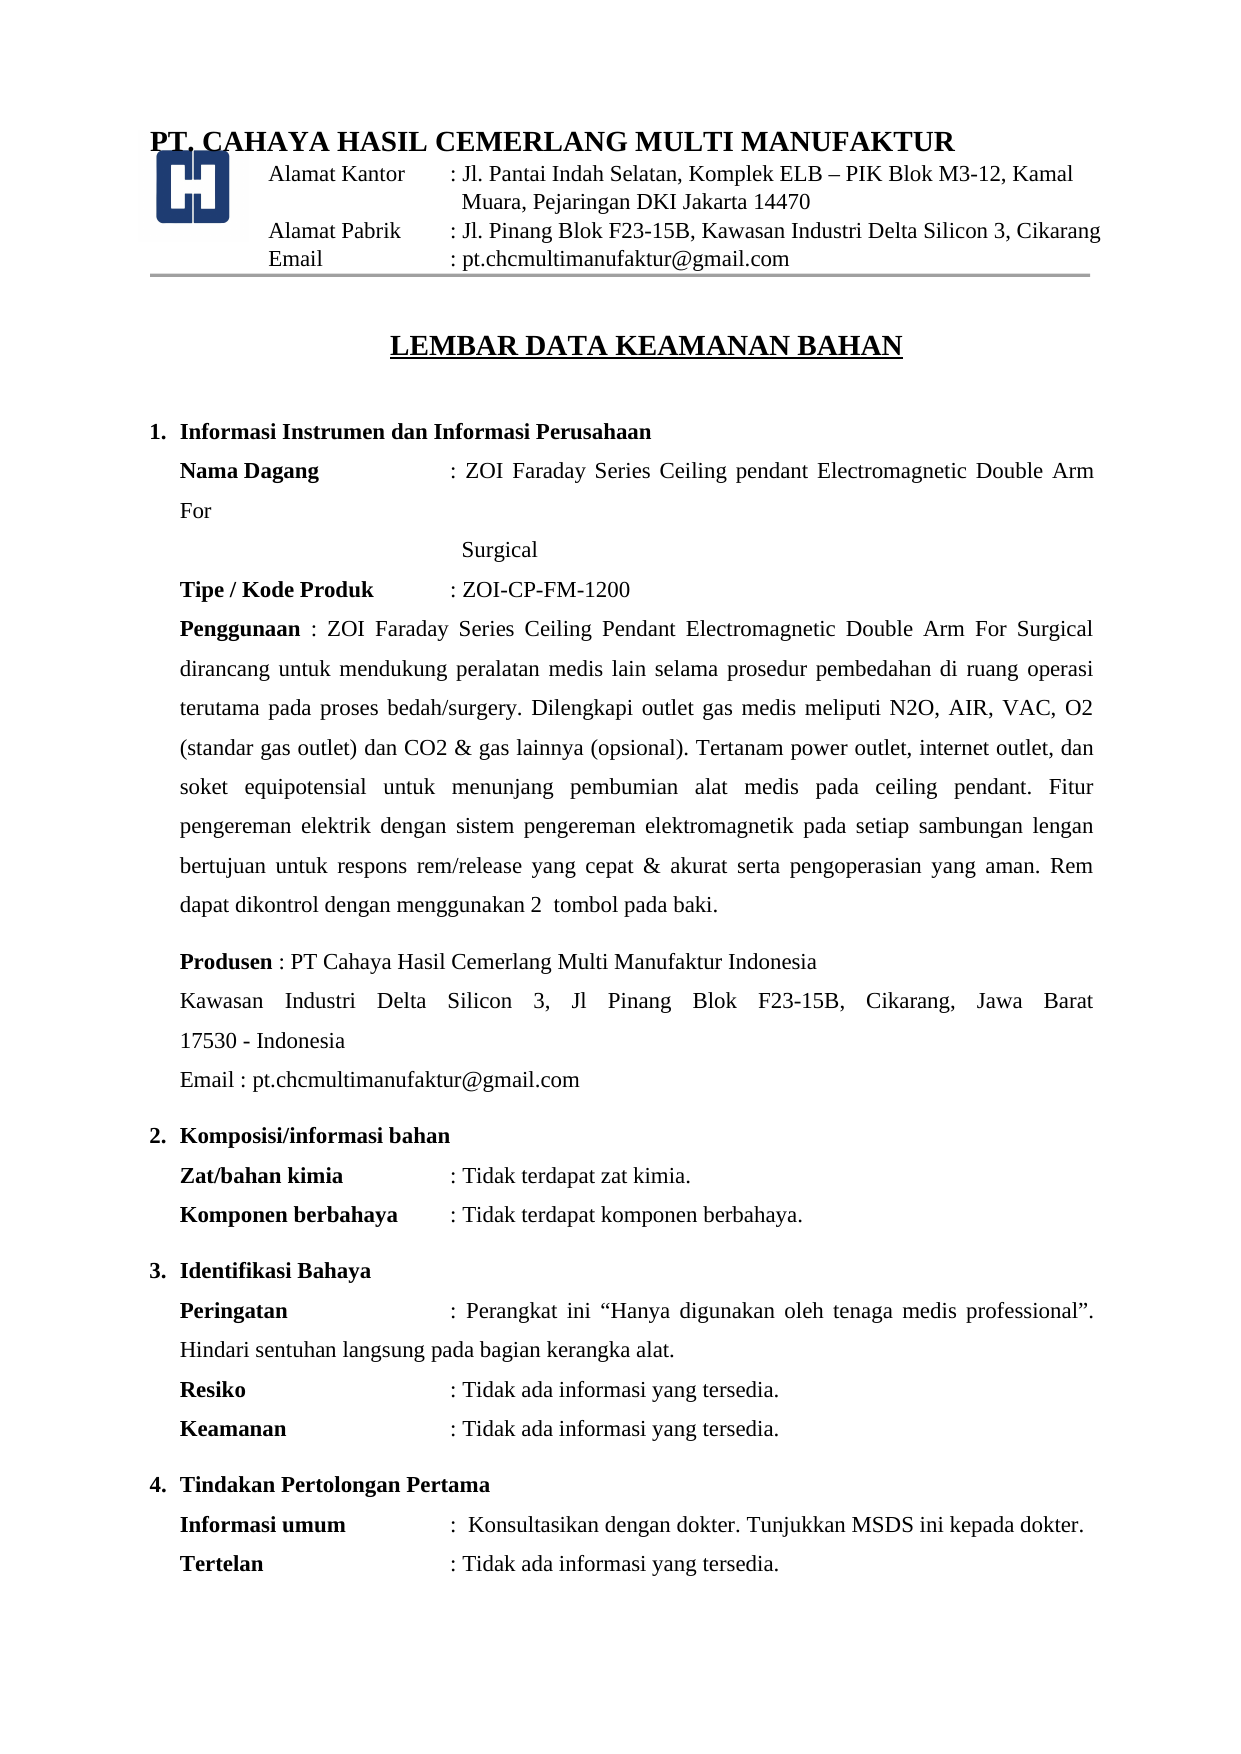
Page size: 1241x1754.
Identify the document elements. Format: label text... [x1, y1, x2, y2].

list Identifikasi Bahaya [149, 1257, 1095, 1284]
text Tertelan : Tidak ada informasi yang tersedia. [179, 1550, 1095, 1577]
list Tindakan Pertolongan Pertama [149, 1471, 1095, 1498]
text Keamanan : Tidak ada informasi yang tersedia. [179, 1415, 1095, 1442]
picture [137, 130, 250, 242]
picture [229, 136, 235, 143]
text Surgical [179, 536, 1095, 563]
list Informasi Instrumen dan Informasi Perusahaan [149, 418, 1095, 444]
text Informasi umum : Konsultasikan dengan dokter. Tunjukkan MSDS ini kepada dokter. [179, 1511, 1095, 1537]
text Penggunaan : ZOI Faraday Series Ceiling Pendant Electromagnetic Double Arm For Surgical dirancang untuk mendukung peralatan medis lain selama prosedur pembedahan di ruang operasi terutama pada proses bedah/surgery. Dilengkapi outlet gas medis meliputi N2O, AIR, VAC, O2 (standar gas outlet) dan CO2 & gas lainnya (opsional). Tertanam power outlet, internet outlet, dan soket equipotensial untuk menunjang pembumian alat medis pada ceiling pendant. Fitur pengereman elektrik dengan sistem pengereman elektromagnetik pada setiap sambungan lengan bertujuan untuk respons rem/release yang cepat & akurat serta pengoperasian yang aman. Rem dapat dikontrol dengan menggunakan 2 tombol pada baki. [179, 615, 1095, 918]
text Email : pt.chcmultimanufaktur@gmail.com [179, 1066, 1095, 1092]
text Peringatan : Perangkat ini “Hanya digunakan oleh tenaga medis professional”. Hindari sentuhan langsung pada bagian kerangka alat. [179, 1297, 1095, 1363]
text Kawasan Industri Delta Silicon 3, Jl Pinang Blok F23-15B, Cikarang, Jawa Barat 17530 - Indonesia [179, 987, 1095, 1053]
text Resiko : Tidak ada informasi yang tersedia. [179, 1376, 1095, 1402]
text Zat/bahan kimia : Tidak terdapat zat kimia. [179, 1162, 1095, 1188]
list Komposisi/informasi bahan [149, 1122, 1095, 1149]
title LEMBAR DATA KEAMANAN BAHAN [198, 328, 1095, 362]
text Komponen berbahaya : Tidak terdapat komponen berbahaya. [179, 1201, 1095, 1228]
text Produsen : PT Cahaya Hasil Cemerlang Multi Manufaktur Indonesia [179, 948, 1095, 974]
text Nama Dagang : ZOI Faraday Series Ceiling pendant Electromagnetic Double Arm For [179, 457, 1095, 523]
text Tipe / Kode Produk : ZOI-CP-FM-1200 [179, 576, 1095, 602]
